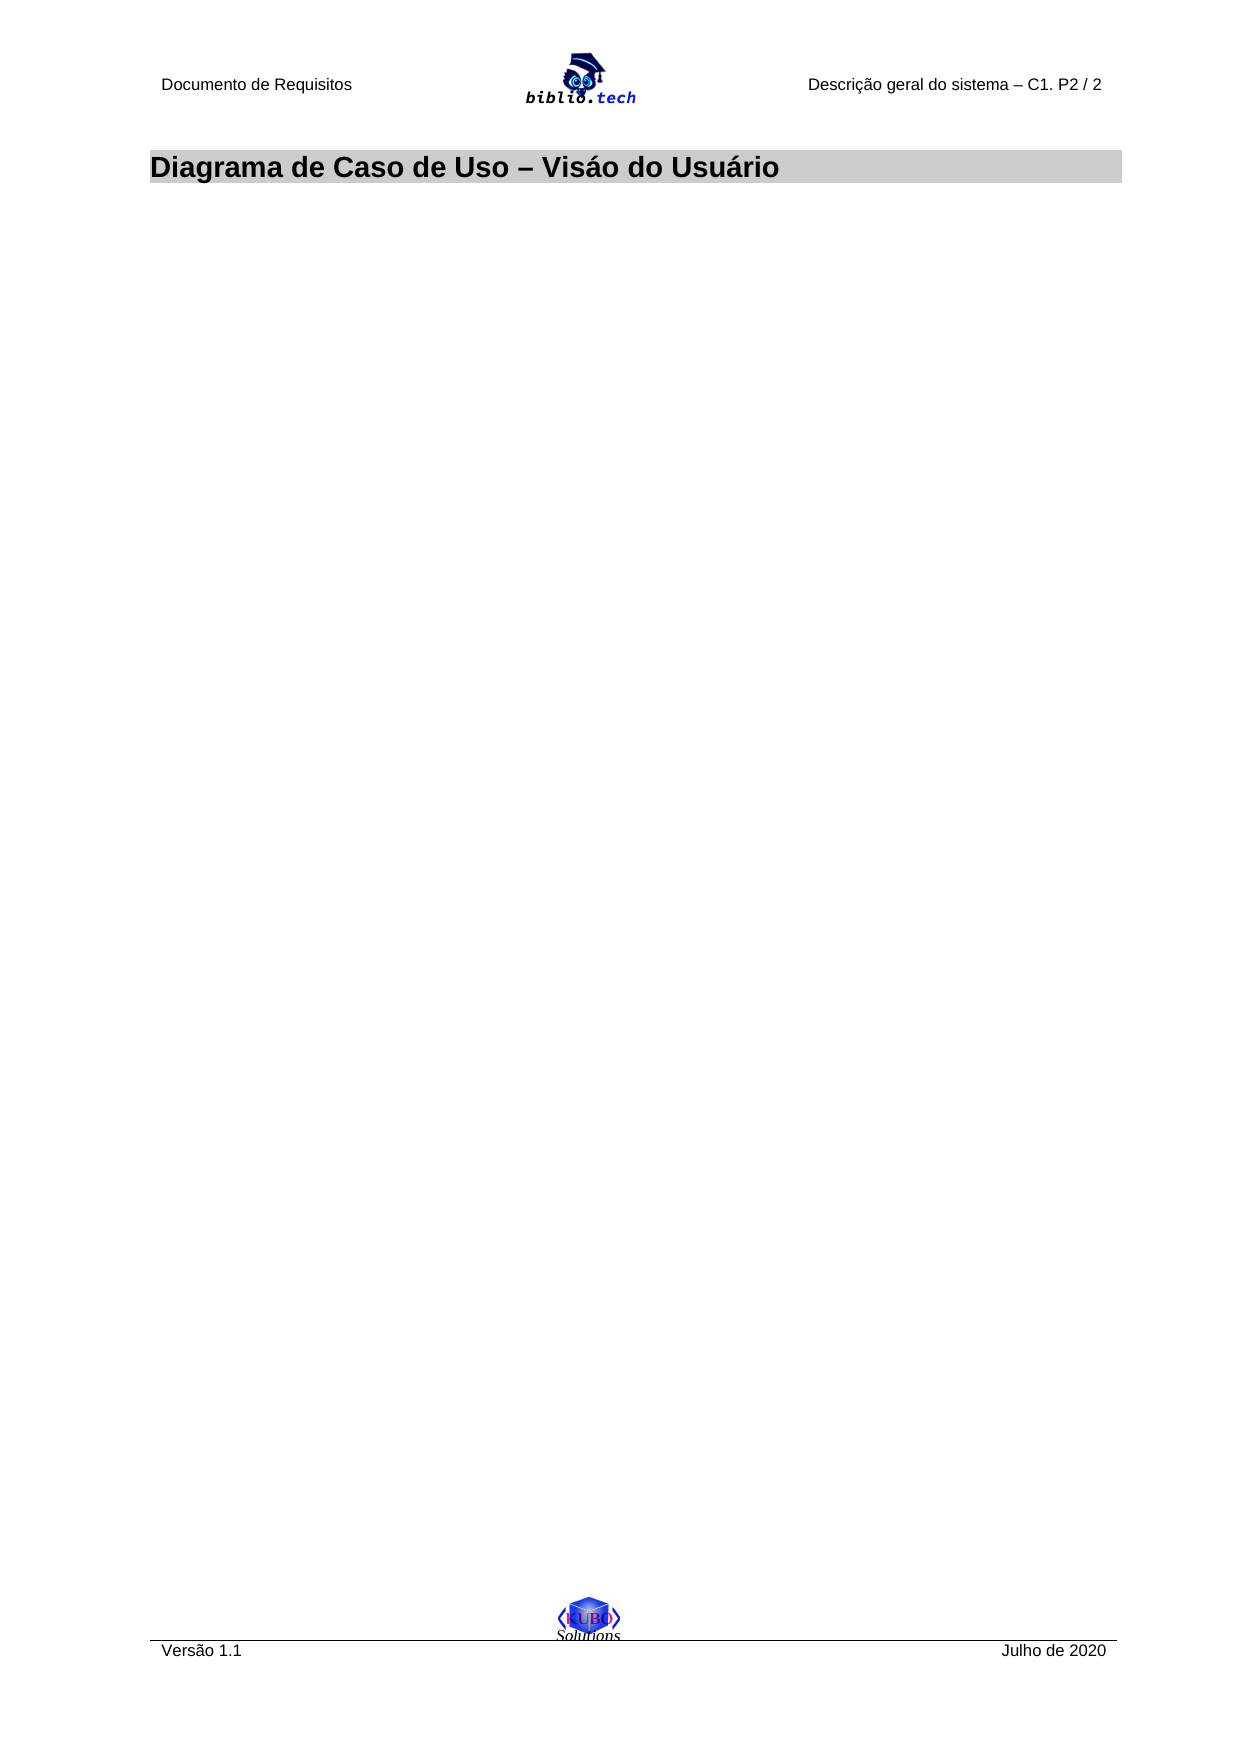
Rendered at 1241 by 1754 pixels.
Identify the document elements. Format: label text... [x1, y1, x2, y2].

subtitle Diagrama de Caso de Uso – Visáo do Usuário [150, 150, 1122, 183]
picture [521, 48, 640, 115]
picture [556, 1585, 621, 1640]
